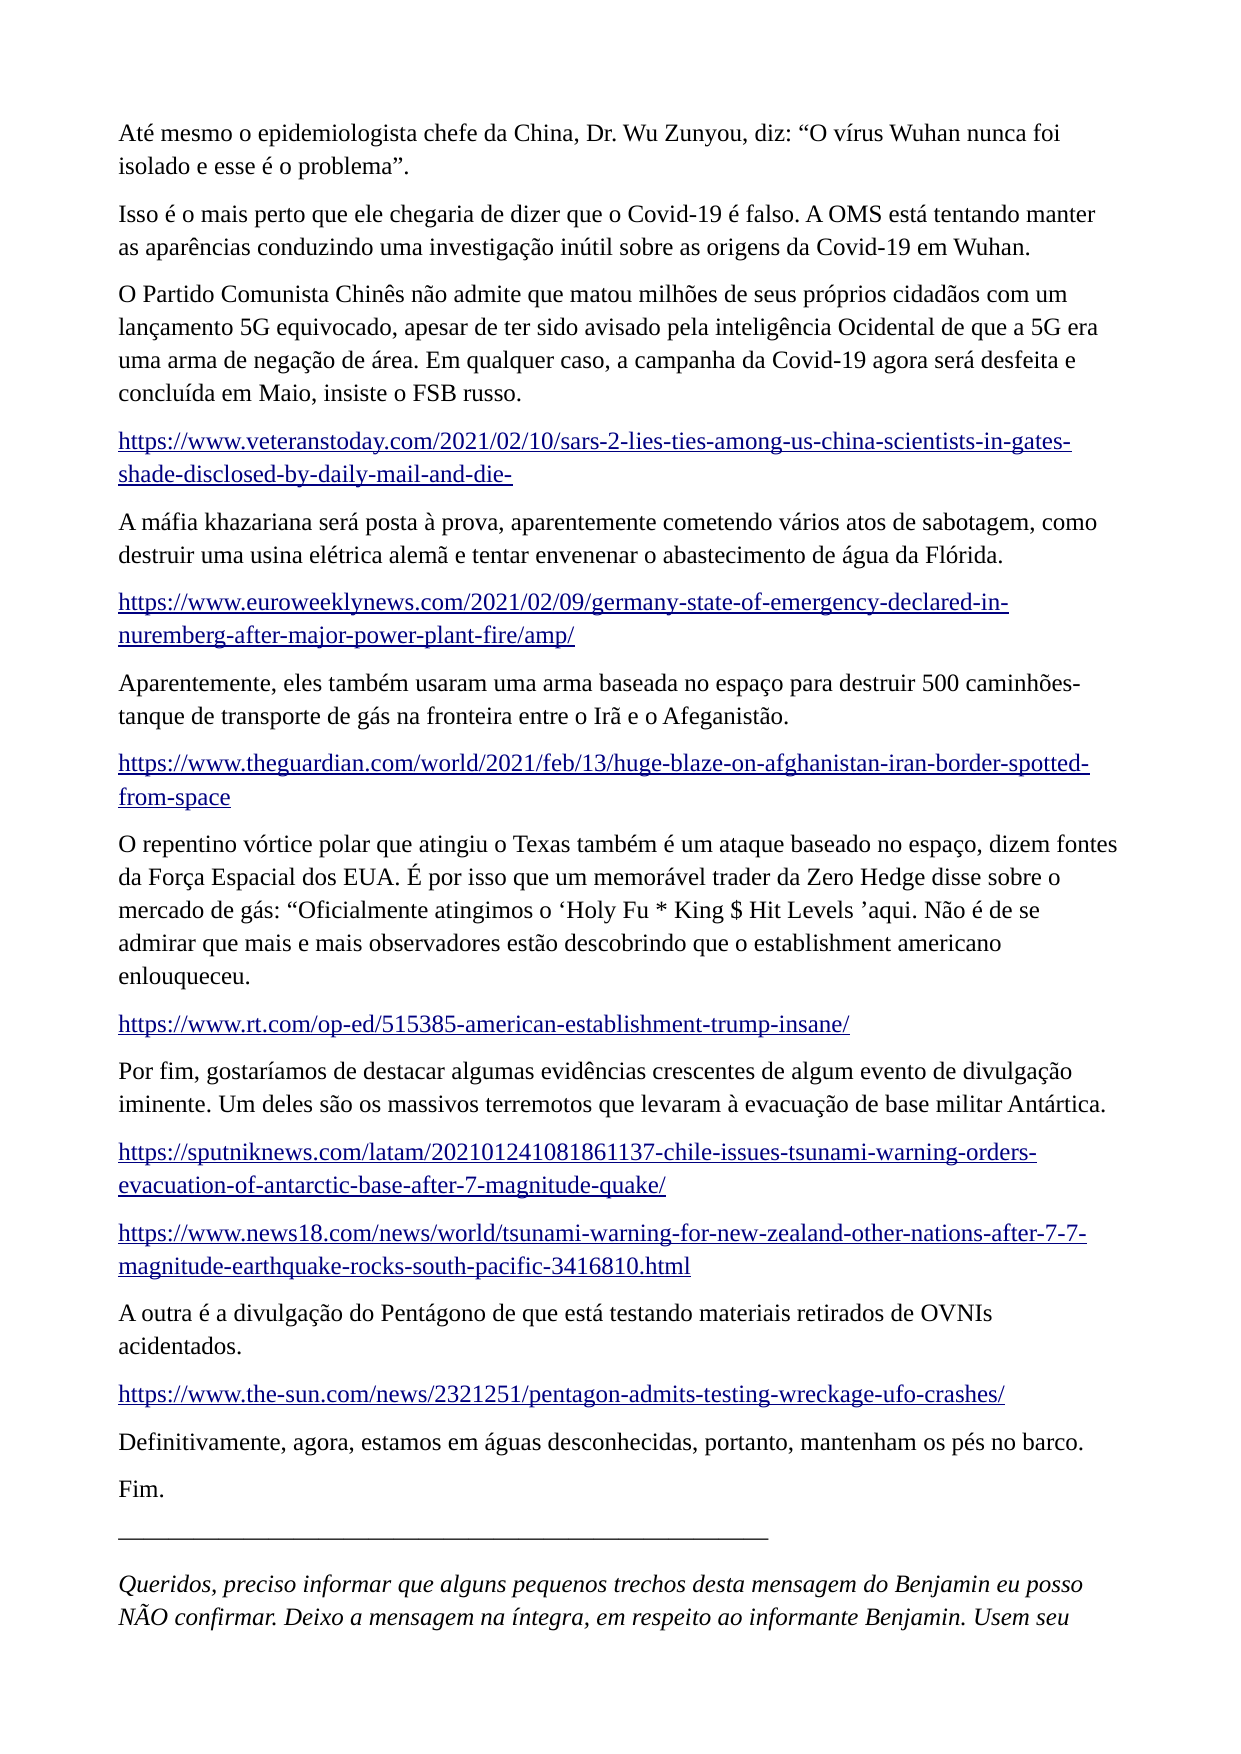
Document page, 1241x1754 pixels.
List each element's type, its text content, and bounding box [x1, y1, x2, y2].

text O Partido Comunista Chinês não admite que matou milhões de seus próprios cidadãos com um lançamento 5G equivocado, apesar de ter sido avisado pela inteligência Ocidental de que a 5G era uma arma de negação de área. Em qualquer caso, a campanha da Covid-19 agora será desfeita e concluída em Maio, insiste o FSB russo. [118, 279, 1122, 407]
text A outra é a divulgação do Pentágono de que está testando materiais retirados de OVNIs acidentados. [118, 1298, 1122, 1360]
text O repentino vórtice polar que atingiu o Texas também é um ataque baseado no espaço, dizem fontes da Força Espacial dos EUA. É por isso que um memorável trader da Zero Hedge disse sobre o mercado de gás: “Oficialmente atingimos o ‘Holy Fu * King $ Hit Levels ’aqui. Não é de se admirar que mais e mais observadores estão descobrindo que o establishment americano enlouqueceu. [118, 829, 1122, 990]
text Aparentemente, eles também usaram uma arma baseada no espaço para destruir 500 caminhões-tanque de transporte de gás na fronteira entre o Irã e o Afeganistão. [118, 668, 1122, 730]
text https://www.veteranstoday.com/2021/02/10/sars-2-lies-ties-among-us-china-scientists-in-gates-shade-disclosed-by-daily-mail-and-die- [118, 426, 1122, 488]
text https://www.euroweeklynews.com/2021/02/09/germany-state-of-emergency-declared-in-nuremberg-after-major-power-plant-fire/amp/ [118, 587, 1122, 649]
text Fim. [118, 1474, 1122, 1503]
text https://www.news18.com/news/world/tsunami-warning-for-new-zealand-other-nations-after-7-7-magnitude-earthquake-rocks-south-pacific-3416810.html [118, 1218, 1122, 1279]
text Definitivamente, agora, estamos em águas desconhecidas, portanto, mantenham os pés no barco. [118, 1427, 1122, 1455]
text https://sputniknews.com/latam/202101241081861137-chile-issues-tsunami-warning-orders-evacuation-of-antarctic-base-after-7-magnitude-quake/ [118, 1137, 1122, 1199]
text Por fim, gostaríamos de destacar algumas evidências crescentes de algum evento de divulgação iminente. Um deles são os massivos terremotos que levaram à evacuação de base militar Antártica. [118, 1056, 1122, 1118]
text https://www.theguardian.com/world/2021/feb/13/huge-blaze-on-afghanistan-iran-border-spotted-from-space [118, 748, 1122, 810]
text https://www.rt.com/op-ed/515385-american-establishment-trump-insane/ [118, 1009, 1122, 1038]
text A máfia khazariana será posta à prova, aparentemente cometendo vários atos de sabotagem, como destruir uma usina elétrica alemã e tentar envenenar o abastecimento de água da Flórida. [118, 507, 1122, 568]
text —————————————————————————— [118, 1522, 1122, 1551]
text Isso é o mais perto que ele chegaria de dizer que o Covid-19 é falso. A OMS está tentando manter as aparências conduzindo uma investigação inútil sobre as origens da Covid-19 em Wuhan. [118, 199, 1122, 261]
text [118, 1569, 1122, 1631]
text https://www.the-sun.com/news/2321251/pentagon-admits-testing-wreckage-ufo-crashes/ [118, 1379, 1122, 1408]
text Até mesmo o epidemiologista chefe da China, Dr. Wu Zunyou, diz: “O vírus Wuhan nunca foi isolado e esse é o problema”. [118, 118, 1122, 180]
